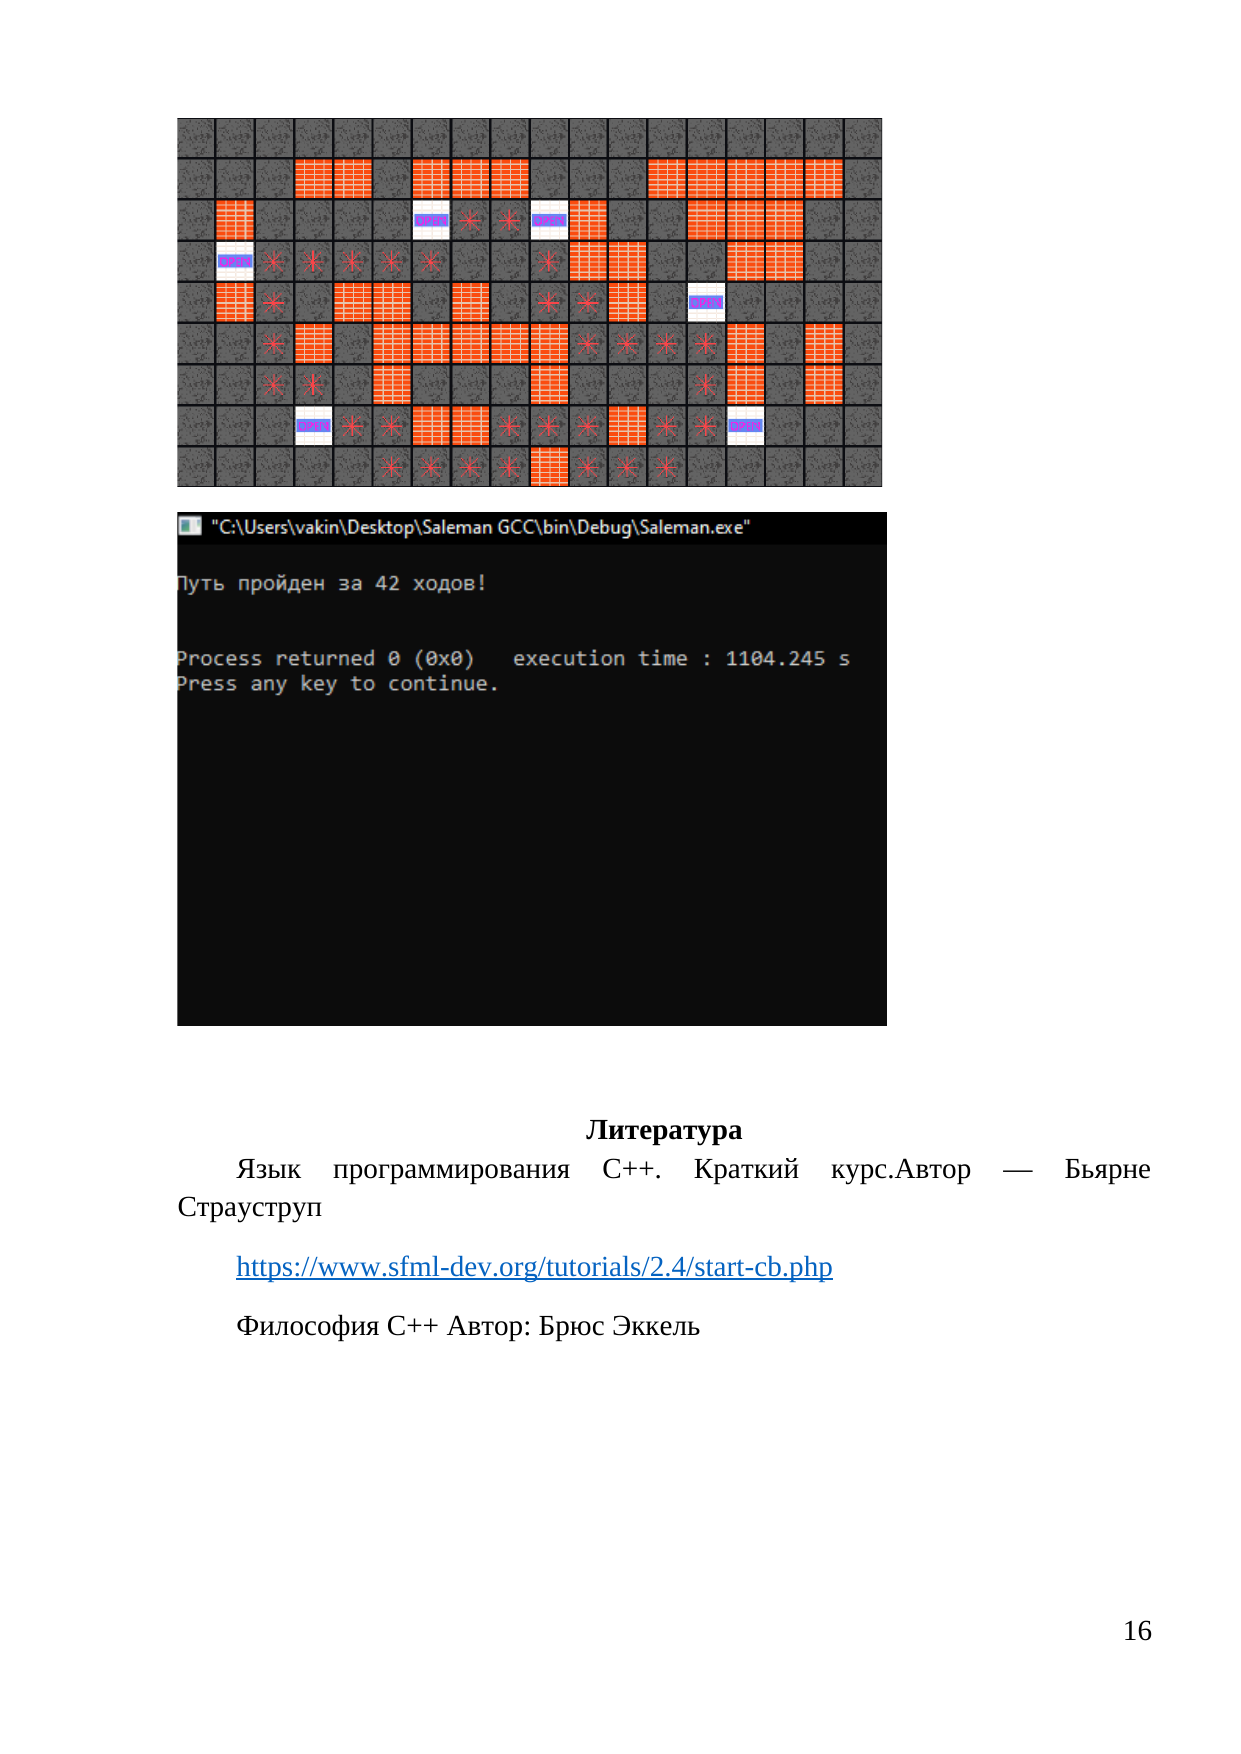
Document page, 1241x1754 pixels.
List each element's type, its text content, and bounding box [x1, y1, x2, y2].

subtitle Литература [177, 1112, 1152, 1146]
text Философия C++ Автор: Брюс Эккель [177, 1308, 1152, 1342]
picture [177, 118, 883, 487]
text https://www.sfml-dev.org/tutorials/2.4/start-cb.php [177, 1249, 1152, 1282]
picture [177, 512, 887, 1026]
text Язык программирования C++. Краткий курс.Автор — Бьярне Страуструп [177, 1151, 1152, 1223]
